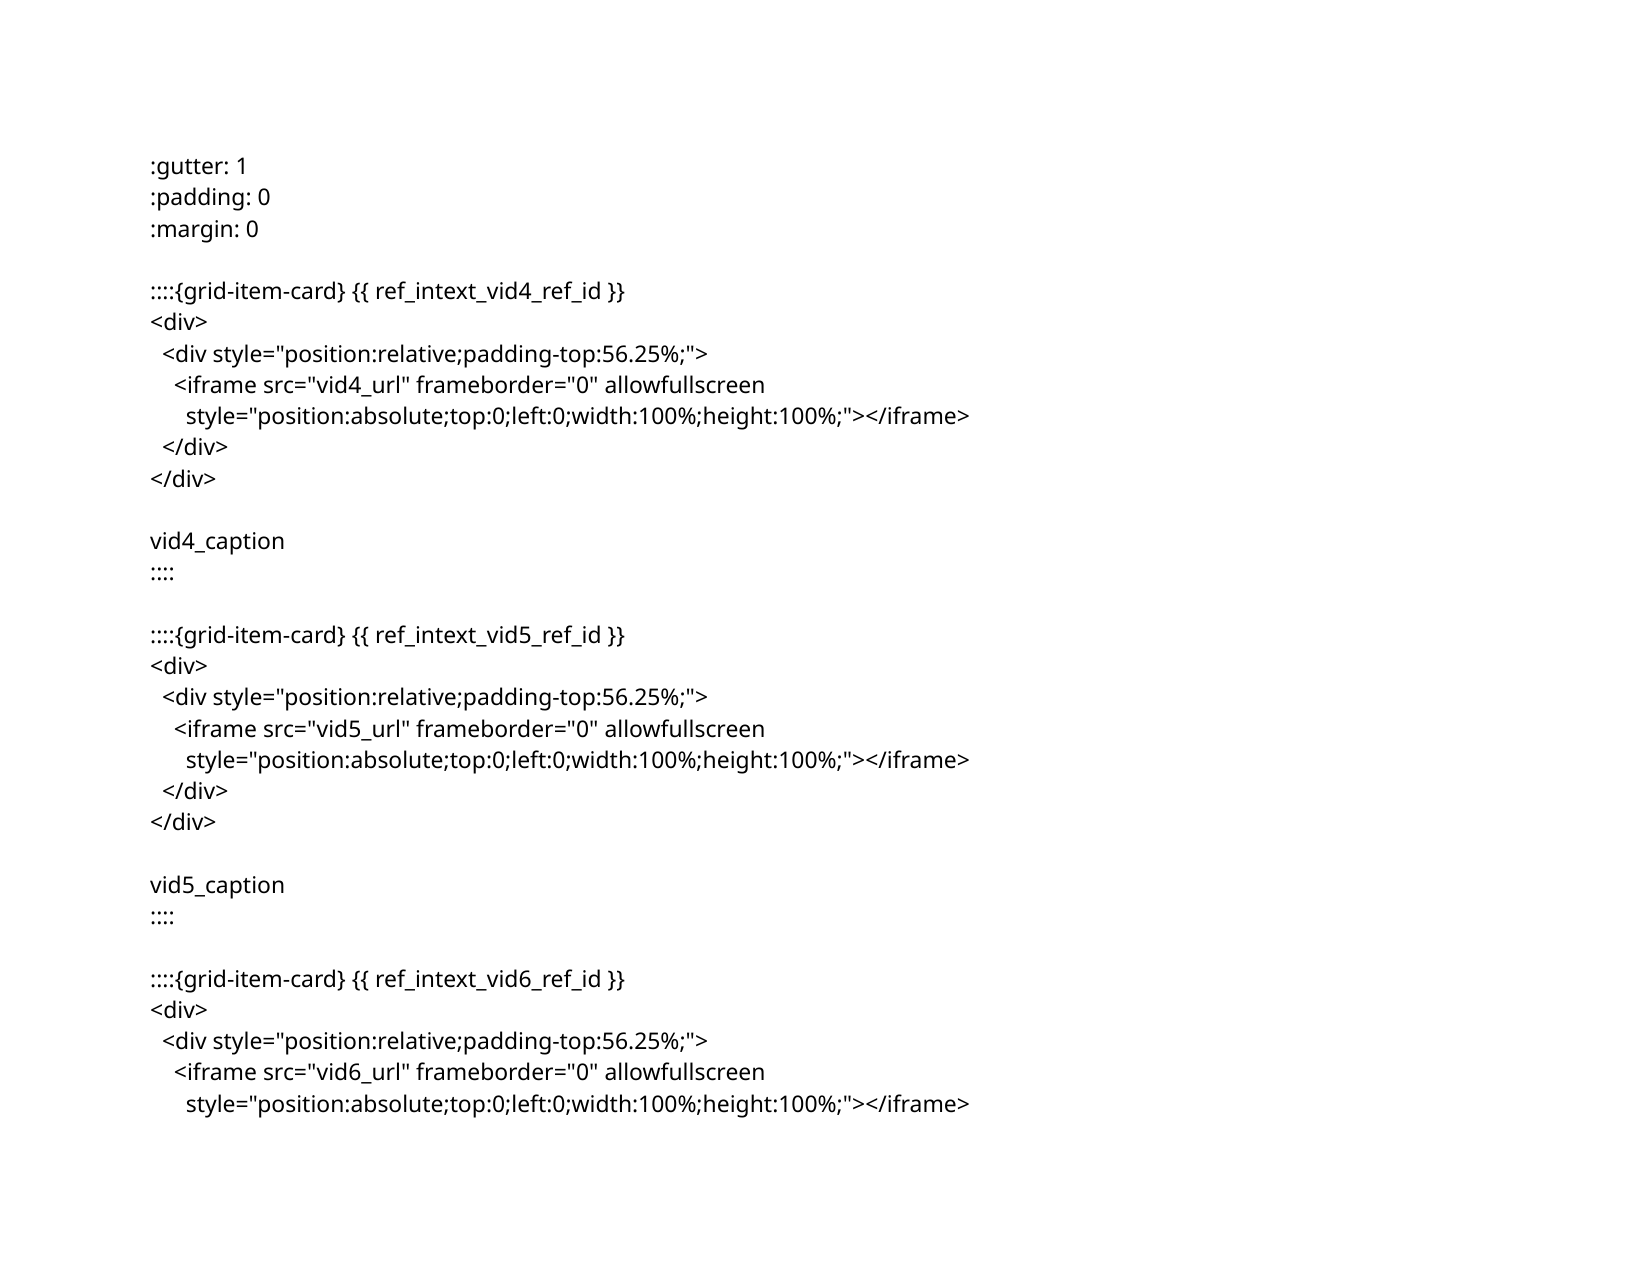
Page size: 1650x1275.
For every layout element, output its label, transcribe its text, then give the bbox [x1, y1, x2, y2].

text <div> [150, 306, 1500, 337]
text style="position:absolute;top:0;left:0;width:100%;height:100%;"></iframe> [150, 400, 1500, 431]
text <div> [150, 994, 1500, 1025]
text <div> [150, 650, 1500, 681]
text <iframe src="vid4_url" frameborder="0" allowfullscreen [150, 369, 1500, 400]
text :margin: 0 [150, 212, 1500, 244]
text :::: [150, 556, 1500, 587]
text <div style="position:relative;padding-top:56.25%;"> [150, 337, 1500, 369]
text <div style="position:relative;padding-top:56.25%;"> [150, 1025, 1500, 1056]
text ::::{grid-item-card} {{ ref_intext_vid6_ref_id }} [150, 962, 1500, 994]
text </div> [150, 431, 1500, 462]
text :gutter: 1 [150, 150, 1500, 181]
text ::::{grid-item-card} {{ ref_intext_vid5_ref_id }} [150, 619, 1500, 650]
text :::: [150, 900, 1500, 931]
text style="position:absolute;top:0;left:0;width:100%;height:100%;"></iframe> [150, 744, 1500, 775]
text <iframe src="vid6_url" frameborder="0" allowfullscreen [150, 1056, 1500, 1087]
text vid4_caption [150, 525, 1500, 556]
text ::::{grid-item-card} {{ ref_intext_vid4_ref_id }} [150, 275, 1500, 306]
text :padding: 0 [150, 181, 1500, 212]
text <div style="position:relative;padding-top:56.25%;"> [150, 681, 1500, 712]
text vid5_caption [150, 869, 1500, 900]
text style="position:absolute;top:0;left:0;width:100%;height:100%;"></iframe> [150, 1087, 1500, 1119]
text <iframe src="vid5_url" frameborder="0" allowfullscreen [150, 712, 1500, 744]
text </div> [150, 462, 1500, 494]
text </div> [150, 806, 1500, 837]
text </div> [150, 775, 1500, 806]
